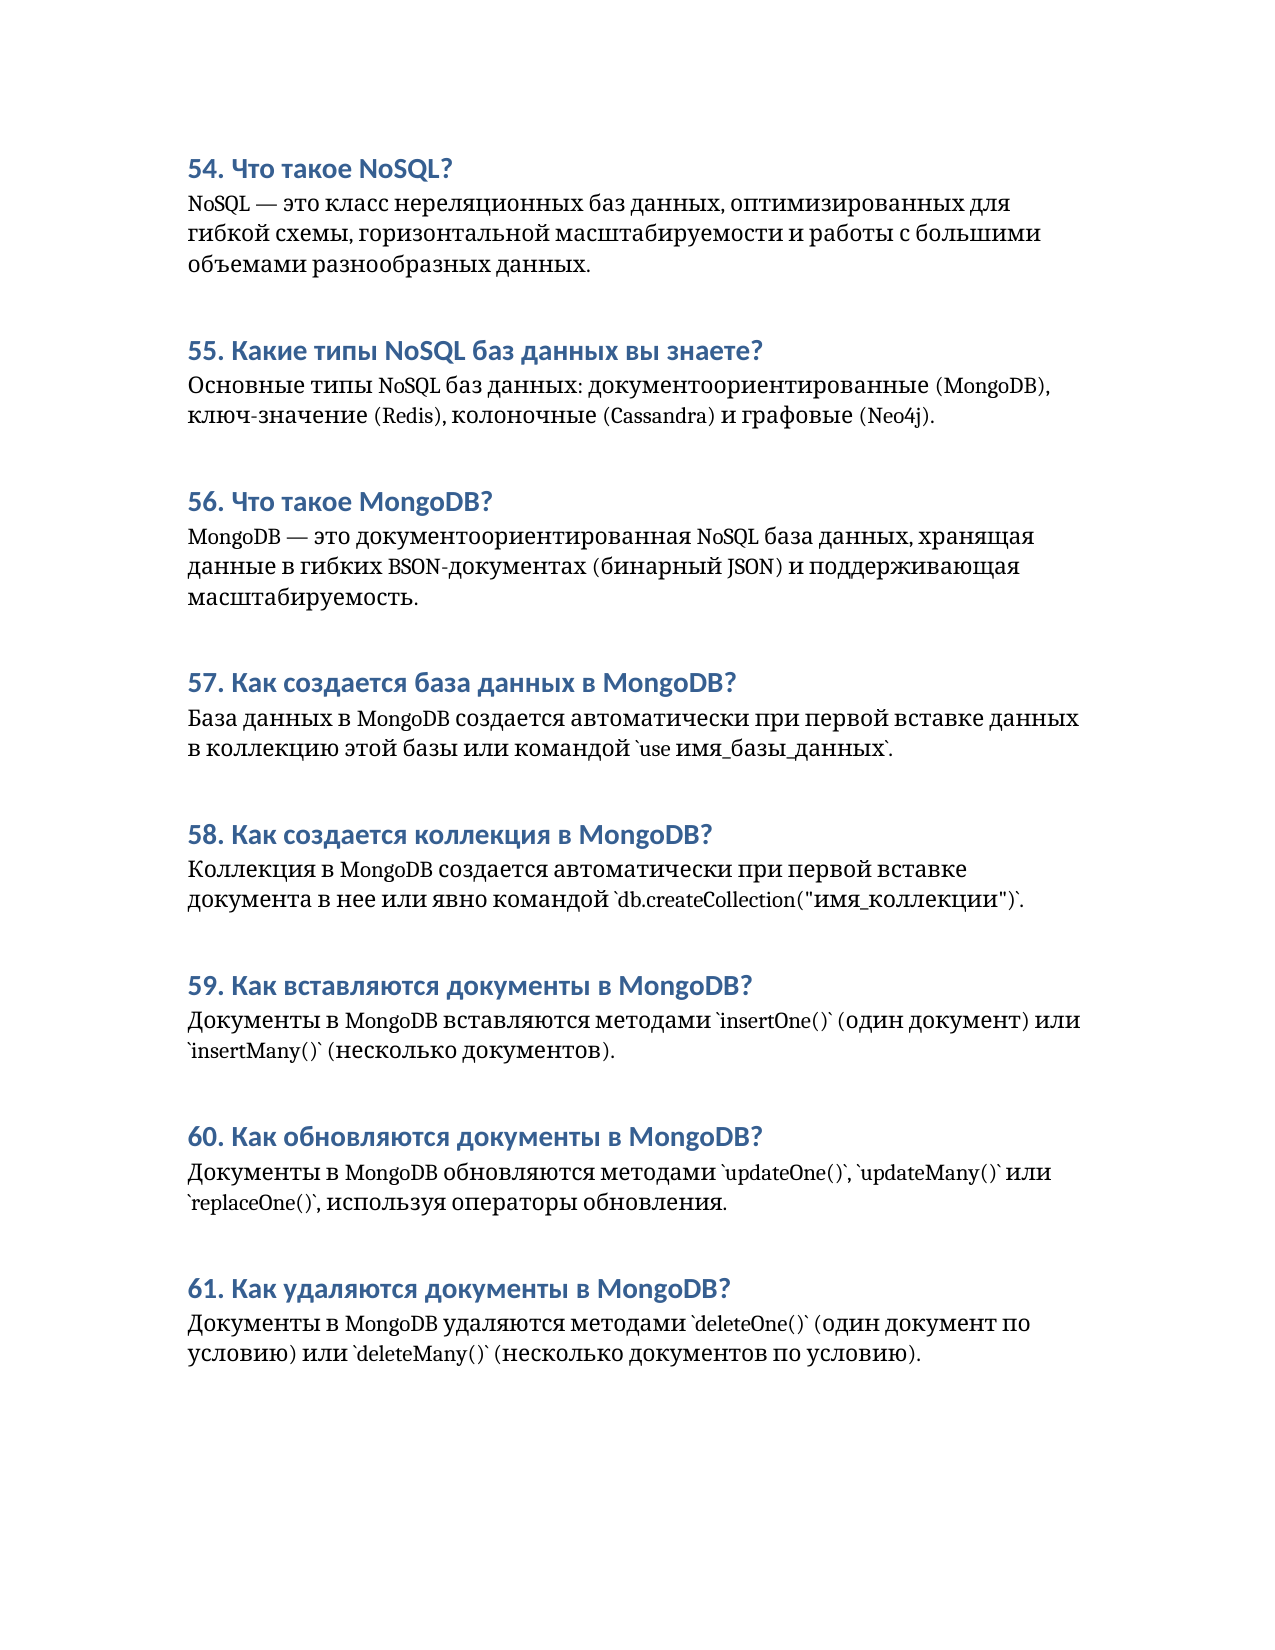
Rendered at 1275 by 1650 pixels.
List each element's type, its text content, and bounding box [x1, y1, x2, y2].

subtitle 60. Как обновляются документы в MongoDB? [187, 1118, 1087, 1154]
text Документы в MongoDB удаляются методами `deleteOne()` (один документ по условию) или `deleteMany()` (несколько документов по условию). [187, 1311, 1087, 1367]
text Коллекция в MongoDB создается автоматически при первой вставке документа в нее или явно командой `db.createCollection("имя_коллекции")`. [187, 857, 1087, 913]
subtitle 56. Что такое MongoDB? [187, 483, 1087, 518]
text NoSQL — это класс нереляционных баз данных, оптимизированных для гибкой схемы, горизонтальной масштабируемости и работы с большими объемами разнообразных данных. [187, 191, 1087, 278]
subtitle 59. Как вставляются документы в MongoDB? [187, 967, 1087, 1003]
subtitle 58. Как создается коллекция в MongoDB? [187, 816, 1087, 851]
subtitle 57. Как создается база данных в MongoDB? [187, 664, 1087, 700]
subtitle 61. Как удаляются документы в MongoDB? [187, 1270, 1087, 1306]
subtitle 54. Что такое NoSQL? [187, 150, 1087, 186]
text MongoDB — это документоориентированная NoSQL база данных, хранящая данные в гибких BSON-документах (бинарный JSON) и поддерживающая масштабируемость. [187, 524, 1087, 611]
text Документы в MongoDB вставляются методами `insertOne()` (один документ) или `insertMany()` (несколько документов). [187, 1008, 1087, 1065]
text База данных в MongoDB создается автоматически при первой вставке данных в коллекцию этой базы или командой `use имя_базы_данных`. [187, 705, 1087, 762]
text Документы в MongoDB обновляются методами `updateOne()`, `updateMany()` или `replaceOne()`, используя операторы обновления. [187, 1159, 1087, 1216]
subtitle 55. Какие типы NoSQL баз данных вы знаете? [187, 332, 1087, 367]
text Основные типы NoSQL баз данных: документоориентированные (MongoDB), ключ-значение (Redis), колоночные (Cassandra) и графовые (Neo4j). [187, 372, 1087, 429]
